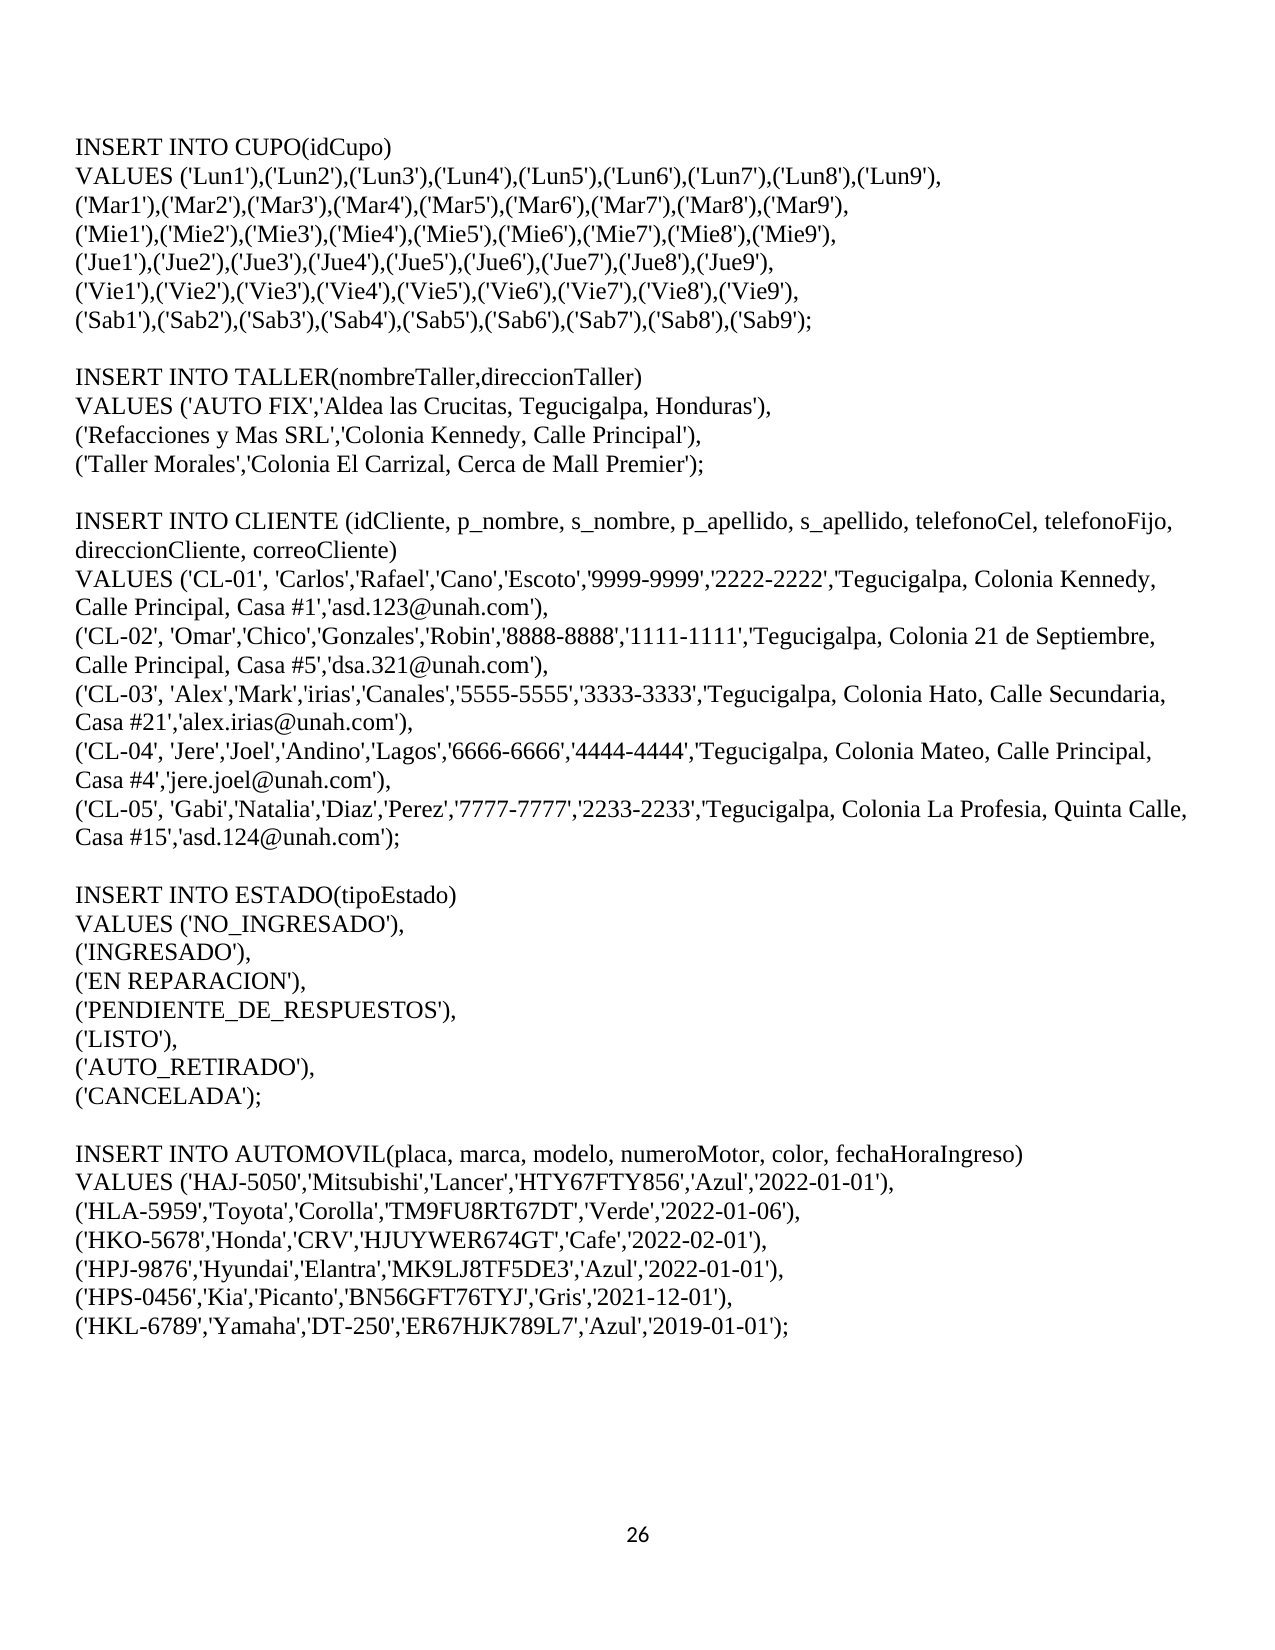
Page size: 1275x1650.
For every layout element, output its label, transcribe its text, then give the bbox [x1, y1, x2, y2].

text ('Jue1'),('Jue2'),('Jue3'),('Jue4'),('Jue5'),('Jue6'),('Jue7'),('Jue8'),('Jue9'), [75, 247, 1200, 276]
text INSERT INTO CLIENTE (idCliente, p_nombre, s_nombre, p_apellido, s_apellido, telefonoCel, telefonoFijo, direccionCliente, correoCliente) [75, 506, 1200, 564]
text VALUES ('CL-01', 'Carlos','Rafael','Cano','Escoto','9999-9999','2222-2222','Tegucigalpa, Colonia Kennedy, Calle Principal, Casa #1','asd.123@unah.com'), [75, 564, 1200, 621]
text ('Taller Morales','Colonia El Carrizal, Cerca de Mall Premier'); [75, 449, 1200, 477]
text ('CANCELADA'); [75, 1081, 1200, 1110]
text ('Sab1'),('Sab2'),('Sab3'),('Sab4'),('Sab5'),('Sab6'),('Sab7'),('Sab8'),('Sab9'); [75, 305, 1200, 334]
text ('HLA-5959','Toyota','Corolla','TM9FU8RT67DT','Verde','2022-01-06'), [75, 1196, 1200, 1225]
text ('Mar1'),('Mar2'),('Mar3'),('Mar4'),('Mar5'),('Mar6'),('Mar7'),('Mar8'),('Mar9'), [75, 190, 1200, 219]
text ('CL-03', 'Alex','Mark','irias','Canales','5555-5555','3333-3333','Tegucigalpa, Colonia Hato, Calle Secundaria, Casa #21','alex.irias@unah.com'), [75, 679, 1200, 736]
text INSERT INTO ESTADO(tipoEstado) [75, 880, 1200, 909]
text ('CL-05', 'Gabi','Natalia','Diaz','Perez','7777-7777','2233-2233','Tegucigalpa, Colonia La Profesia, Quinta Calle, Casa #15','asd.124@unah.com'); [75, 794, 1200, 851]
text ('EN REPARACION'), [75, 966, 1200, 995]
text ('HKL-6789','Yamaha','DT-250','ER67HJK789L7','Azul','2019-01-01'); [75, 1311, 1200, 1340]
text INSERT INTO AUTOMOVIL(placa, marca, modelo, numeroMotor, color, fechaHoraIngreso) [75, 1139, 1200, 1167]
text ('INGRESADO'), [75, 937, 1200, 966]
text VALUES ('HAJ-5050','Mitsubishi','Lancer','HTY67FTY856','Azul','2022-01-01'), [75, 1167, 1200, 1196]
text VALUES ('AUTO FIX','Aldea las Crucitas, Tegucigalpa, Honduras'), [75, 391, 1200, 420]
text ('Vie1'),('Vie2'),('Vie3'),('Vie4'),('Vie5'),('Vie6'),('Vie7'),('Vie8'),('Vie9'), [75, 276, 1200, 305]
text ('CL-04', 'Jere','Joel','Andino','Lagos','6666-6666','4444-4444','Tegucigalpa, Colonia Mateo, Calle Principal, Casa #4','jere.joel@unah.com'), [75, 736, 1200, 794]
text ('Mie1'),('Mie2'),('Mie3'),('Mie4'),('Mie5'),('Mie6'),('Mie7'),('Mie8'),('Mie9'), [75, 219, 1200, 247]
text ('HPS-0456','Kia','Picanto','BN56GFT76TYJ','Gris','2021-12-01'), [75, 1282, 1200, 1311]
text INSERT INTO CUPO(idCupo) [75, 132, 1200, 161]
text ('HPJ-9876','Hyundai','Elantra','MK9LJ8TF5DE3','Azul','2022-01-01'), [75, 1254, 1200, 1282]
text VALUES ('Lun1'),('Lun2'),('Lun3'),('Lun4'),('Lun5'),('Lun6'),('Lun7'),('Lun8'),('Lun9'), [75, 161, 1200, 190]
text ('HKO-5678','Honda','CRV','HJUYWER674GT','Cafe','2022-02-01'), [75, 1225, 1200, 1254]
text ('Refacciones y Mas SRL','Colonia Kennedy, Calle Principal'), [75, 420, 1200, 449]
text VALUES ('NO_INGRESADO'), [75, 909, 1200, 937]
text ('PENDIENTE_DE_RESPUESTOS'), [75, 995, 1200, 1024]
text ('LISTO'), [75, 1024, 1200, 1052]
text ('AUTO_RETIRADO'), [75, 1052, 1200, 1081]
text INSERT INTO TALLER(nombreTaller,direccionTaller) [75, 362, 1200, 391]
text ('CL-02', 'Omar','Chico','Gonzales','Robin','8888-8888','1111-1111','Tegucigalpa, Colonia 21 de Septiembre, Calle Principal, Casa #5','dsa.321@unah.com'), [75, 621, 1200, 679]
